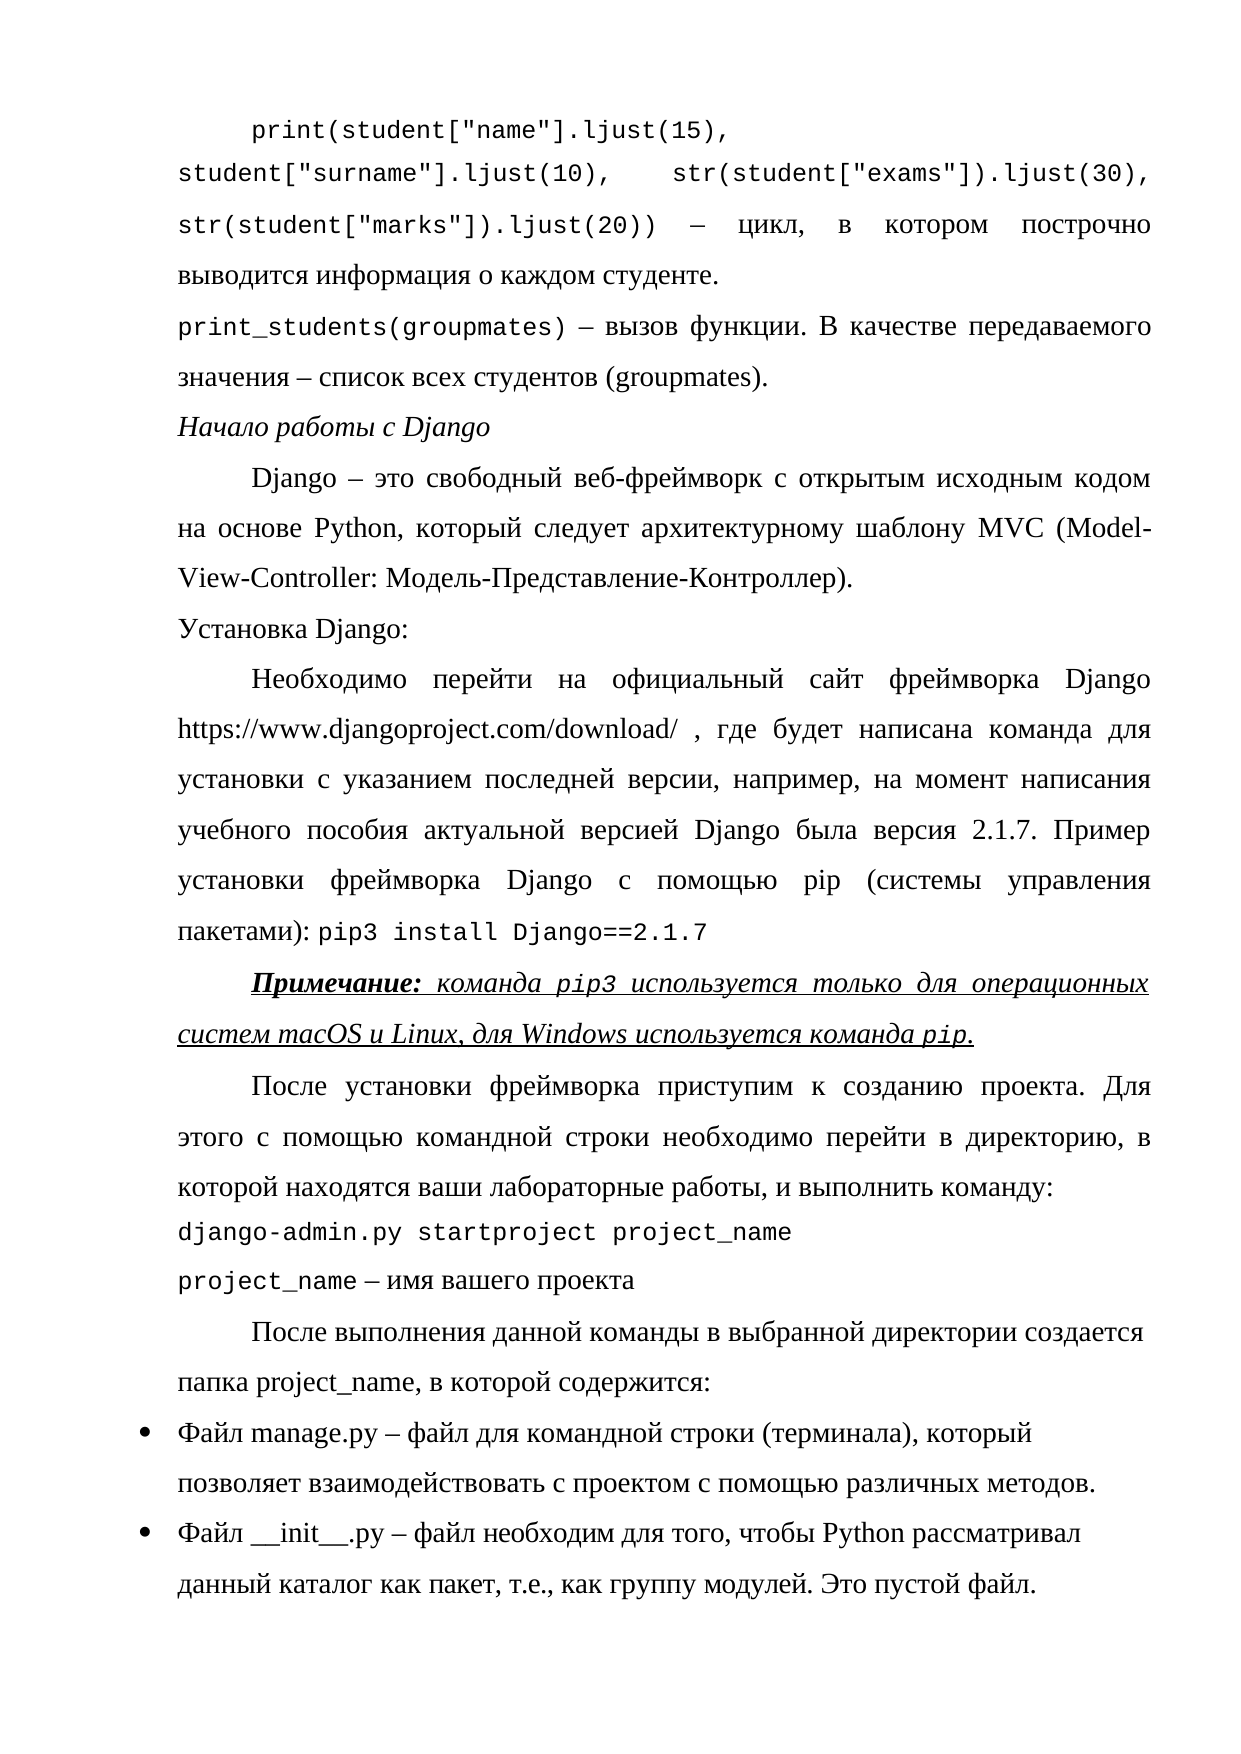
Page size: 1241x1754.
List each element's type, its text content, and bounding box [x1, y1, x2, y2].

list Файл manage.py – файл для командной строки (терминала), который позволяет взаимодействовать с проектом с помощью различных методов. [140, 1415, 1152, 1499]
list Файл __init__.py – файл необходим для того, чтобы Python рассматривал данный каталог как пакет, т.е., как группу модулей. Это пустой файл. [140, 1516, 1152, 1599]
text print(student["name"].ljust(15), student["surname"].ljust(10), str(student["exams"]).ljust(30), str(student["marks"]).ljust(20)) – цикл, в котором построчно выводится информация о каждом студенте. [177, 118, 1152, 291]
text Django – это свободный веб-фреймворк с открытым исходным кодом на основе Python, который следует архитектурному шаблону MVC (Model-View-Controller: Модель-Представление-Контроллер). [177, 460, 1152, 594]
text После установки фреймворка приступим к созданию проекта. Для этого с помощью командной строки необходимо перейти в директорию, в которой находятся ваши лабораторные работы, и выполнить команду: [177, 1068, 1152, 1203]
text Необходимо перейти на официальный сайт фреймворка Django https://www.djangoproject.com/download/ , где будет написана команда для установки с указанием последней версии, например, на момент написания учебного пособия актуальной версией Django была версия 2.1.7. Пример установки фреймворка Django с помощью pip (системы управления пакетами): pip3 install Django==2.1.7 [177, 661, 1152, 947]
text Начало работы с Django [177, 409, 1152, 443]
text print_students(groupmates) – вызов функции. В качестве передаваемого значения – список всех студентов (groupmates). [177, 308, 1152, 393]
text Установка Django: [177, 611, 1152, 644]
text django-admin.py startproject project_name [177, 1219, 1152, 1248]
text project_name – имя вашего проекта [177, 1262, 1152, 1297]
text После выполнения данной команды в выбранной директории создается папка project_name, в которой содержится: [177, 1314, 1152, 1398]
text Примечание: команда pip3 используется только для операционных систем macOS и Linux, для Windows используется команда pip. [177, 965, 1152, 1051]
